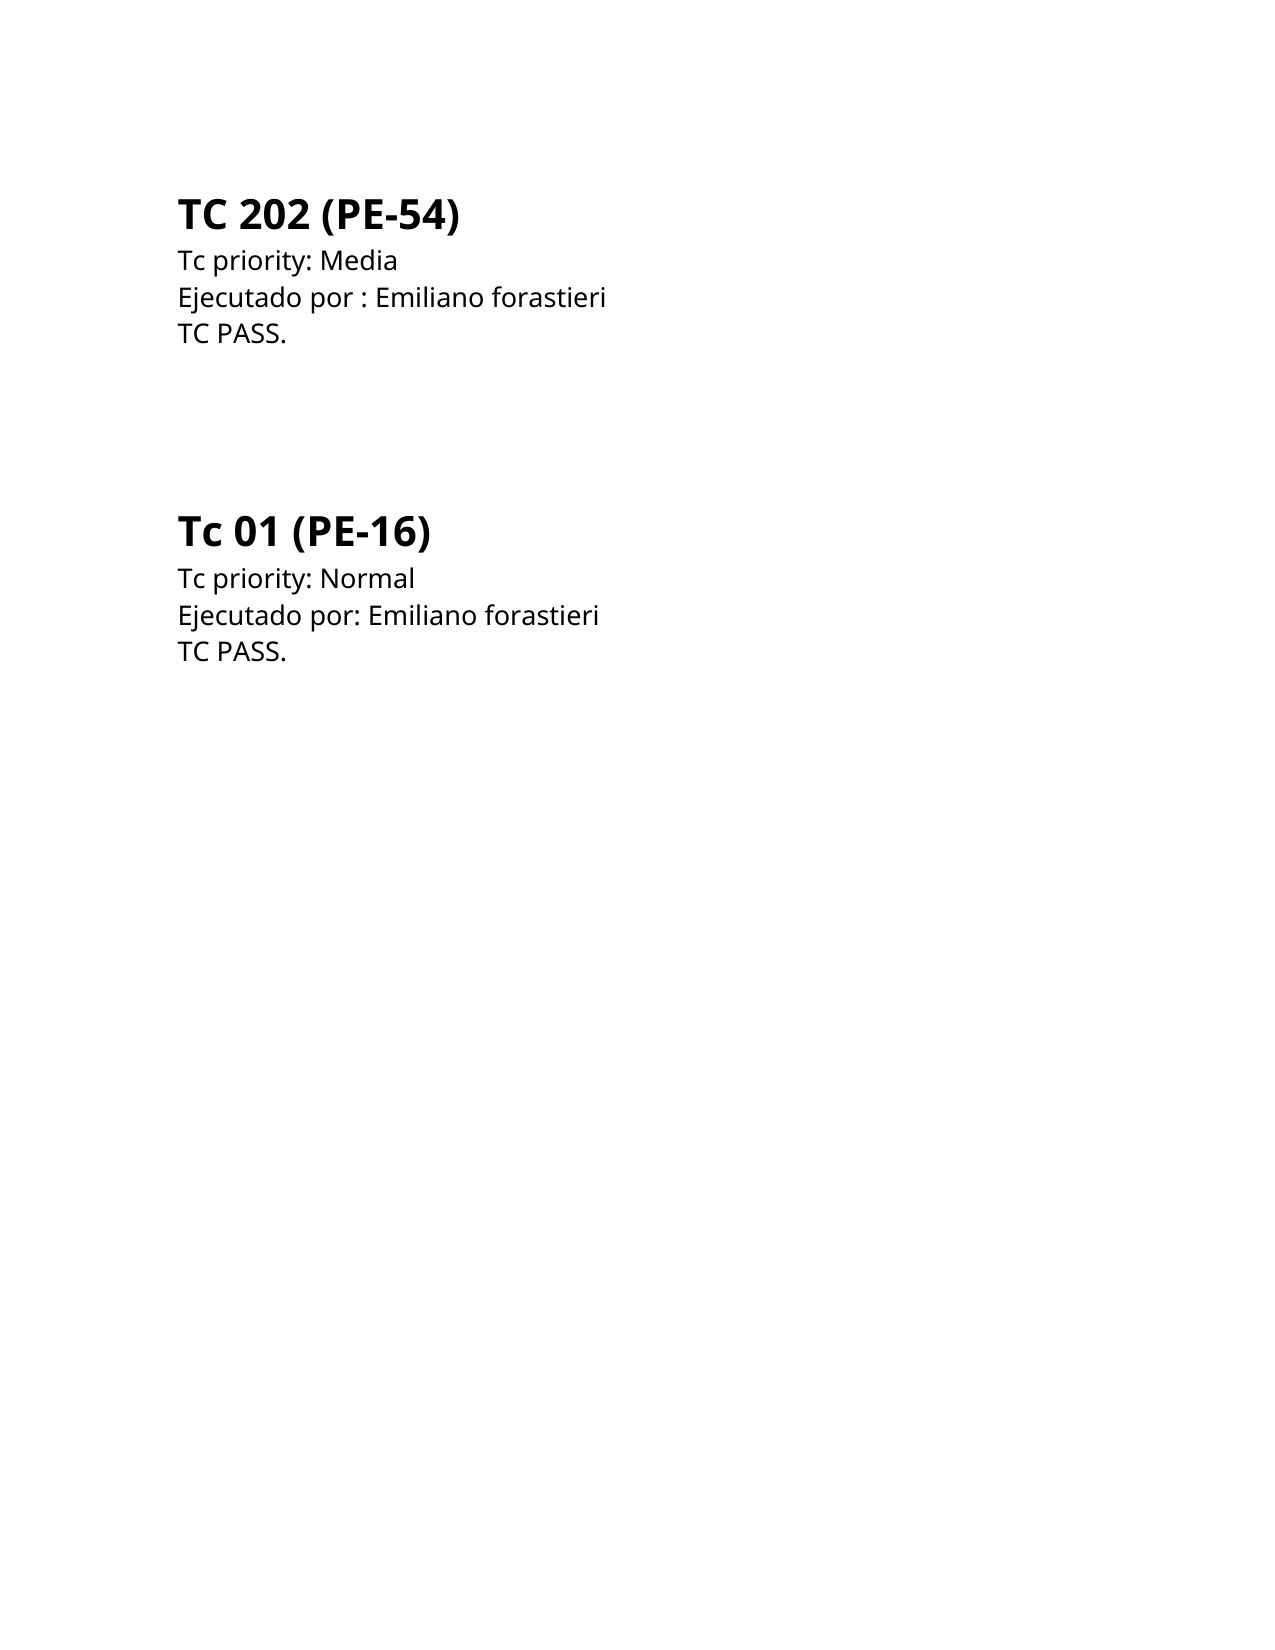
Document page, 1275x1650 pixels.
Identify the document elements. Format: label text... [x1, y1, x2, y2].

text Tc priority: Normal [177, 559, 1098, 596]
text Ejecutado por: Emiliano forastieri [177, 596, 1098, 633]
text Tc priority: Media [177, 241, 1098, 278]
text TC PASS. [177, 315, 1098, 352]
text Tc 01 (PE-16) [177, 502, 1098, 559]
text Ejecutado por : Emiliano forastieri [177, 278, 1098, 315]
text TC 202 (PE-54) [177, 184, 1098, 241]
text TC PASS. [177, 633, 1098, 670]
